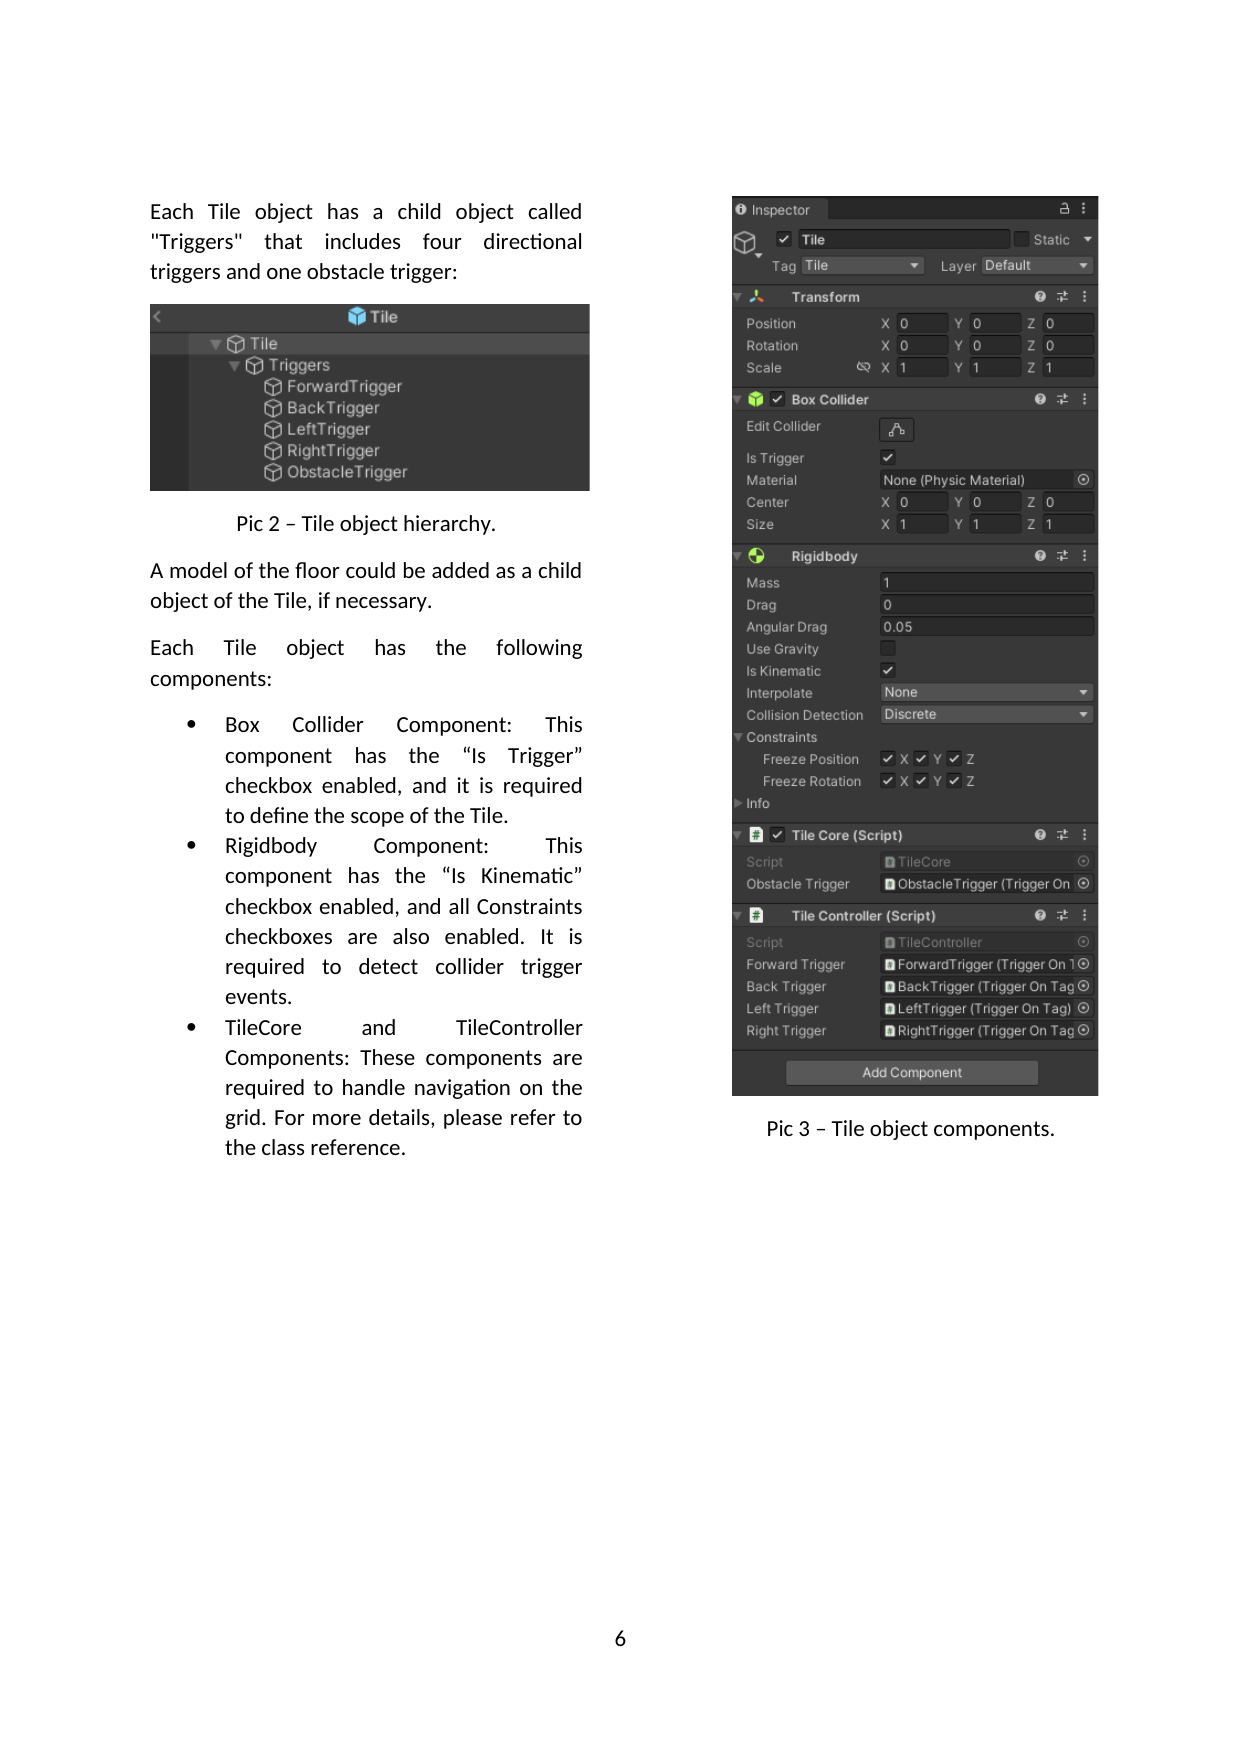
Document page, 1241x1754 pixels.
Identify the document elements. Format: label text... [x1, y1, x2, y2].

text Pic 3 – Tile object components. [732, 1114, 1090, 1142]
list Box Collider Component: This component has the “Is Trigger” checkbox enabled, and it is required to define the scope of the Tile. [187, 711, 583, 829]
list Rigidbody Component: This component has the “Is Kinematic” checkbox enabled, and all Constraints checkboxes are also enabled. It is required to detect collider trigger events. [187, 831, 583, 1010]
list TileCore and TileController Components: These components are required to handle navigation on the grid. For more details, please refer to the class reference. [187, 1013, 583, 1161]
text Pic 2 – Tile object hierarchy. [150, 509, 583, 537]
text Each Tile object has a child object called "Triggers" that includes four directional triggers and one obstacle trigger: [150, 197, 583, 285]
text Each Tile object has the following components: [150, 633, 583, 692]
text A model of the floor could be added as a child object of the Tile, if necessary. [150, 556, 583, 614]
picture [732, 196, 1099, 1096]
picture [150, 304, 590, 491]
